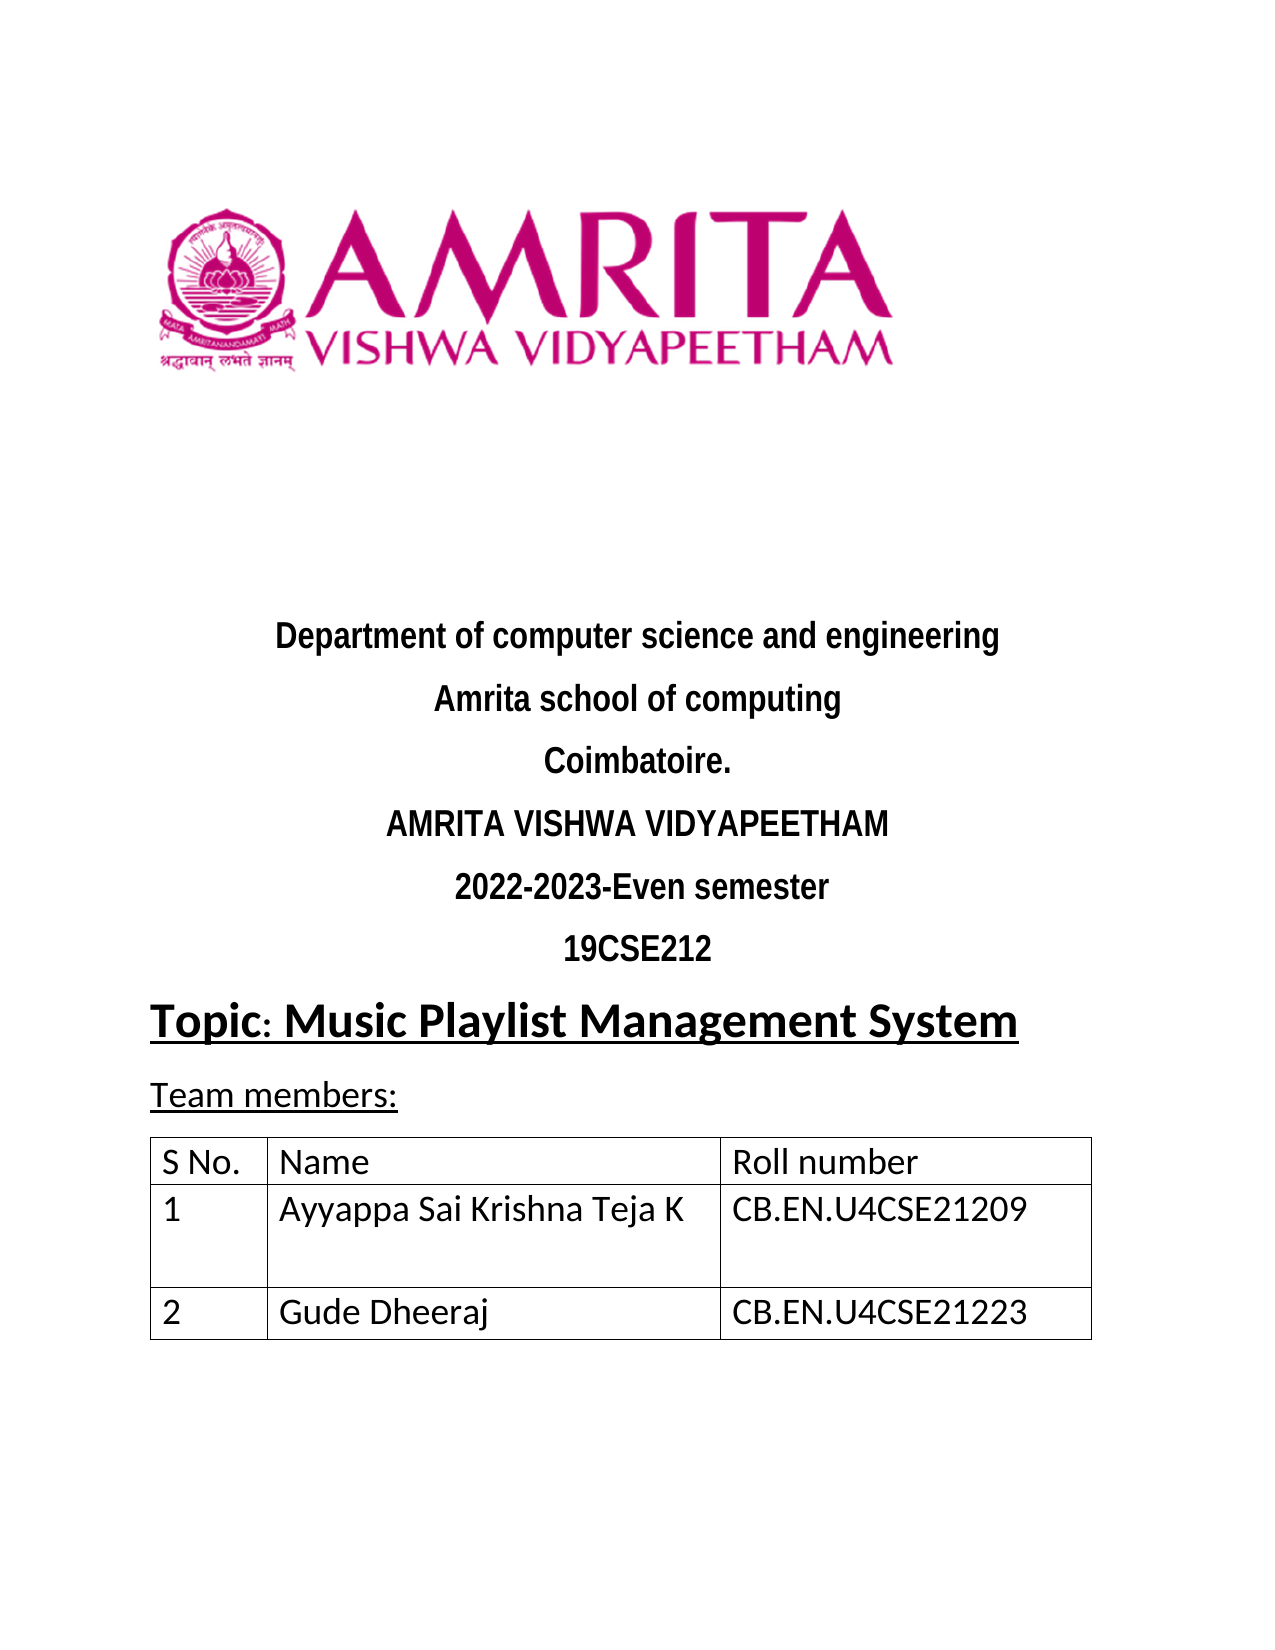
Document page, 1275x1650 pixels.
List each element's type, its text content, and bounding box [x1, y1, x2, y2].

table_cell Gude Dheeraj [268, 1288, 720, 1339]
table_header S No. [151, 1138, 267, 1184]
picture [150, 150, 901, 430]
table_cell Ayyappa Sai Krishna Teja K [268, 1185, 720, 1287]
text AMRITA VISHWA VIDYAPEETHAM [150, 801, 1125, 844]
text 19CSE212 [150, 927, 1125, 969]
text Department of computer science and engineering [150, 613, 1125, 657]
table_header Roll number [721, 1138, 1091, 1184]
text 2022-2023-Even semester [150, 864, 1125, 907]
table_cell 1 [151, 1185, 267, 1287]
text Topic: Music Playlist Management System [150, 989, 1125, 1050]
table_cell CB.EN.U4CSE21223 [721, 1288, 1091, 1339]
table_cell 2 [151, 1288, 267, 1339]
text Team members: [150, 1071, 1125, 1117]
table_cell CB.EN.U4CSE21209 [721, 1185, 1091, 1287]
table_header Name [268, 1138, 720, 1184]
text Amrita school of computing [150, 676, 1125, 719]
text Coimbatoire. [150, 739, 1125, 782]
